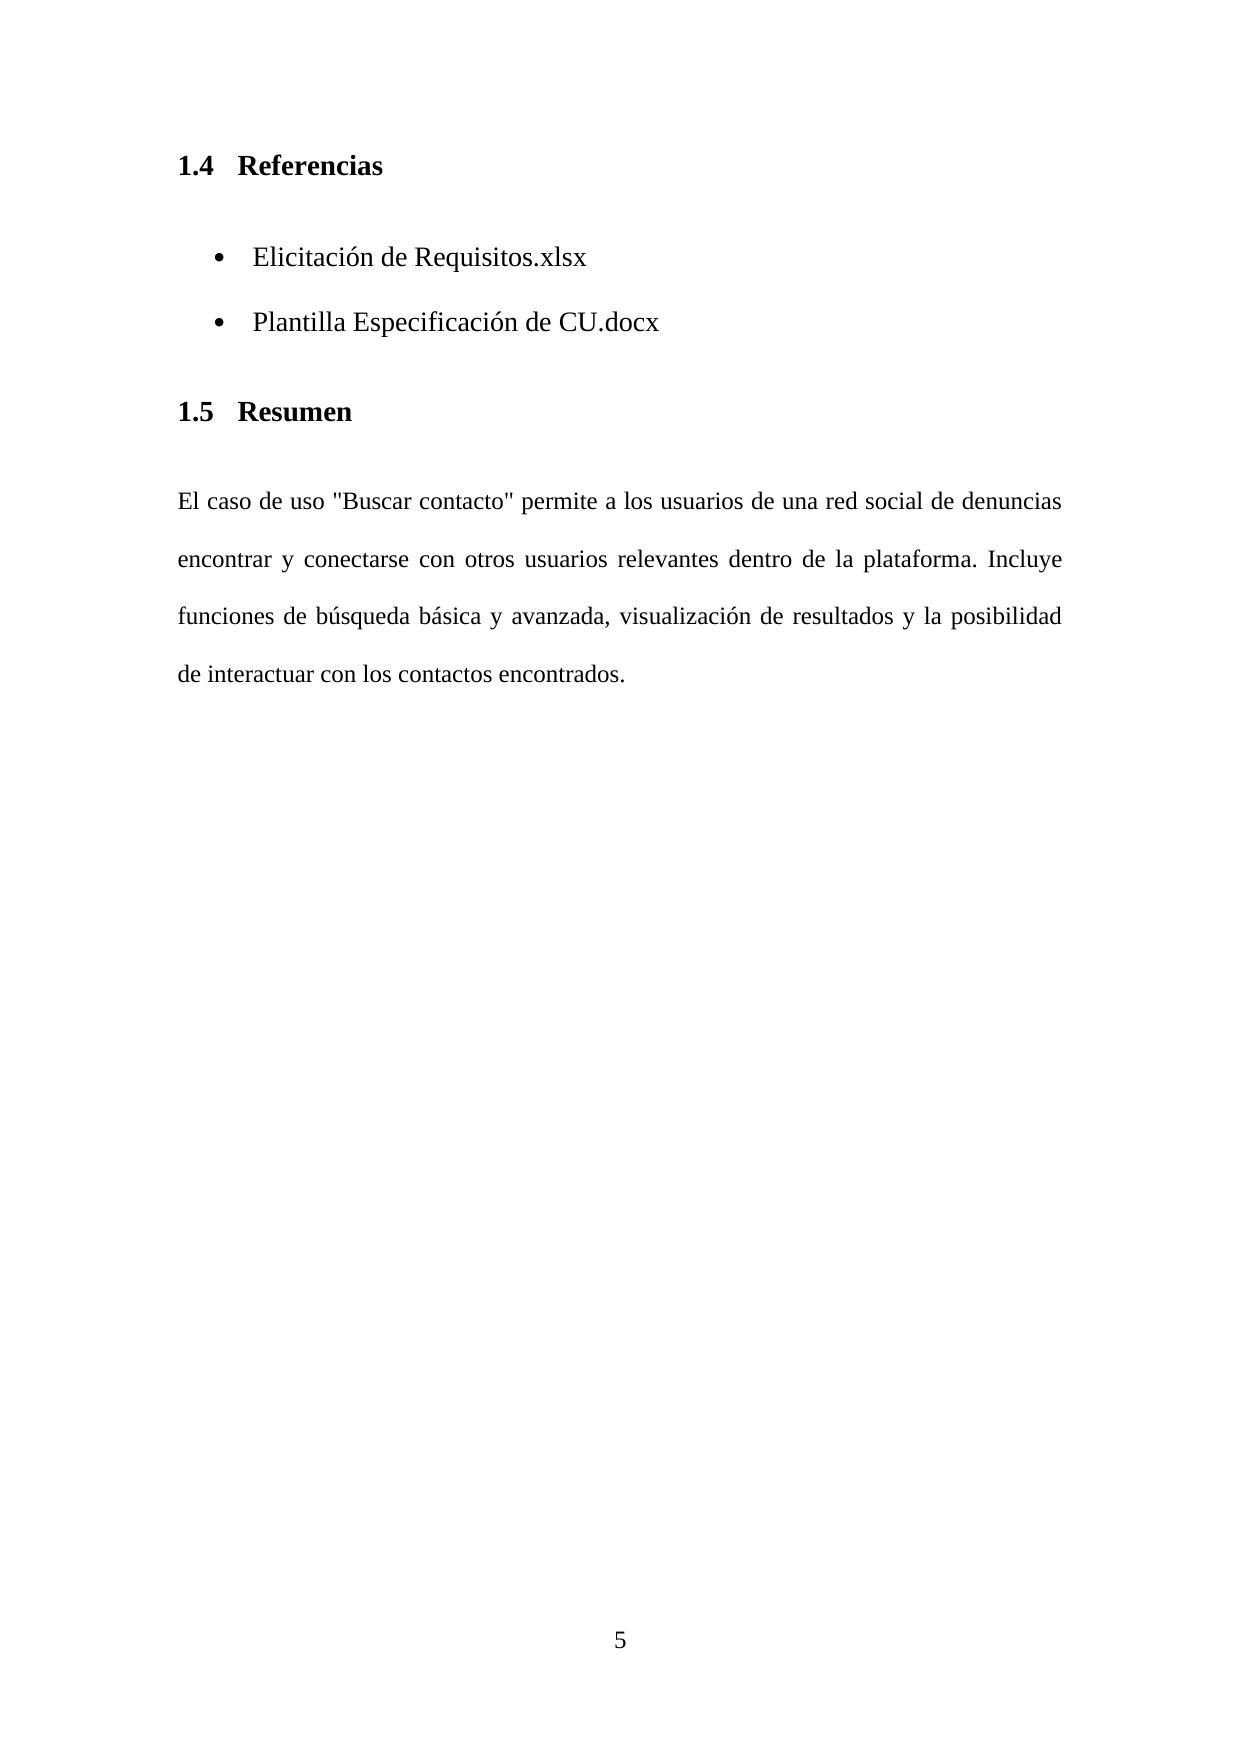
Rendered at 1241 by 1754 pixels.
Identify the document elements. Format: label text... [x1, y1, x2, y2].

subtitle Referencias [177, 230, 1063, 264]
list Plantilla Especificación de CU.docx [215, 387, 1063, 419]
list CU: Caso de uso [177, 148, 1063, 176]
subtitle Resumen [177, 477, 1063, 510]
text El caso de uso "Buscar contacto" permite a los usuarios de una red social de denuncias encontrar y conectarse con otros usuarios relevantes dentro de la plataforma. Incluye funciones de búsqueda básica y avanzada, visualización de resultados y la posibilidad de interactuar con los contactos encontrados. [177, 569, 1063, 770]
list Elicitación de Requisitos.xlsx [215, 322, 1063, 355]
